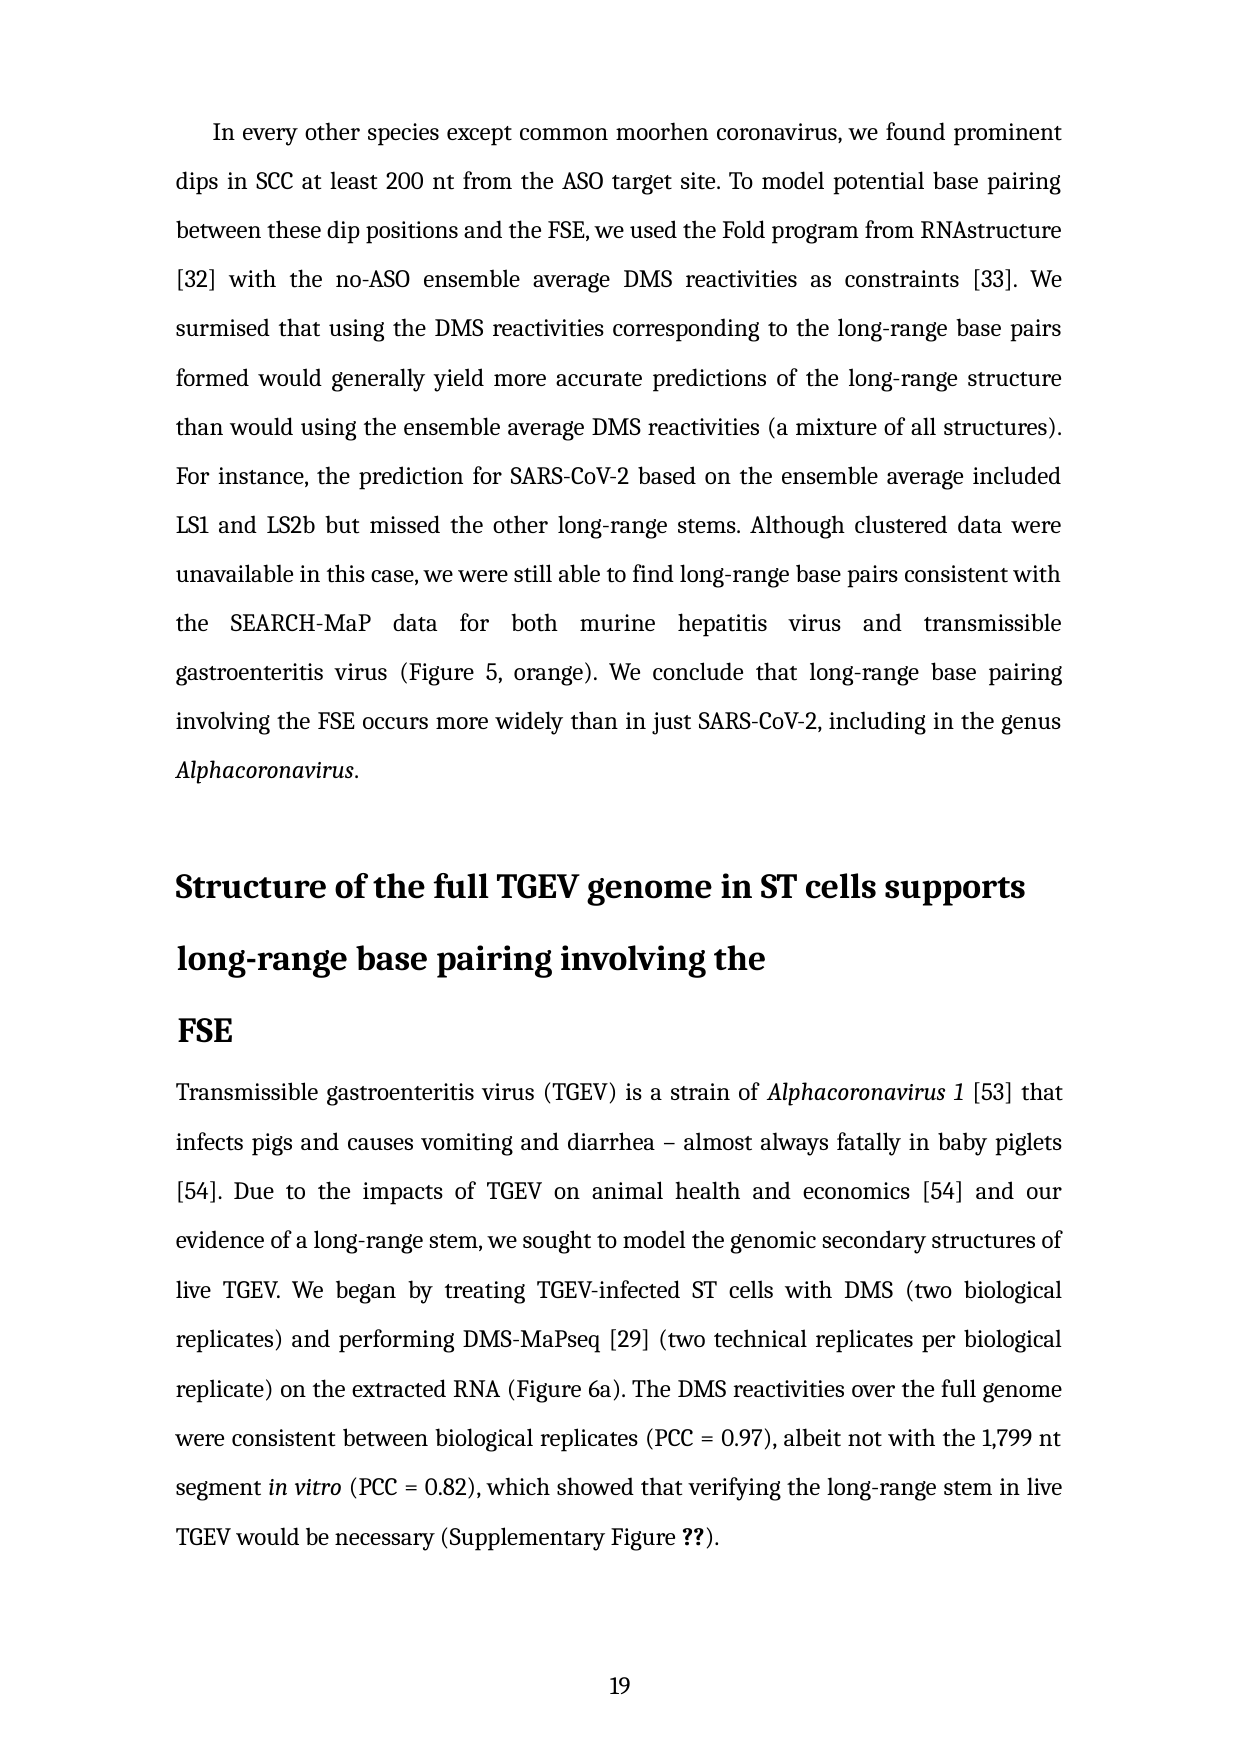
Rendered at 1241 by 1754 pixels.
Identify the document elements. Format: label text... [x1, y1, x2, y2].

subtitle FSE [177, 1011, 1063, 1052]
text In every other species except common moorhen coronavirus, we found prominent dips in SCC at least 200 nt from the ASO target site. To model potential base pairing between these dip positions and the FSE, we used the Fold program from RNAstructure [32] with the no-ASO ensemble average DMS reactivities as constraints [33]. We surmised that using the DMS reactivities corresponding to the long-range base pairs formed would generally yield more accurate predictions of the long-range structure than would using the ensemble average DMS reactivities (a mixture of all structures). For instance, the prediction for SARS-CoV-2 based on the ensemble average included LS1 and LS2b but missed the other long-range stems. Although clustered data were unavailable in this case, we were still able to find long-range base pairs consistent with the SEARCH-MaP data for both murine hepatitis virus and transmissible gastroenteritis virus (Figure 5, orange). We conclude that long-range base pairing involving the FSE occurs more widely than in just SARS-CoV-2, including in the genus Alphacoronavirus. [176, 118, 1063, 785]
text Structure of the full TGEV genome in ST cells supports long-range base pairing involving the [176, 866, 1063, 979]
text Transmissible gastroenteritis virus (TGEV) is a strain of Alphacoronavirus 1 [53] that infects pigs and causes vomiting and diarrhea – almost always fatally in baby piglets [54]. Due to the impacts of TGEV on animal health and economics [54] and our evidence of a long-range stem, we sought to model the genomic secondary structures of live TGEV. We began by treating TGEV-infected ST cells with DMS (two biological replicates) and performing DMS-MaPseq [29] (two technical replicates per biological replicate) on the extracted RNA (Figure 6a). The DMS reactivities over the full genome were consistent between biological replicates (PCC = 0.97), albeit not with the 1,799 nt segment in vitro (PCC = 0.82), which showed that verifying the long-range stem in live TGEV would be necessary (Supplementary Figure ??). [176, 1078, 1063, 1551]
